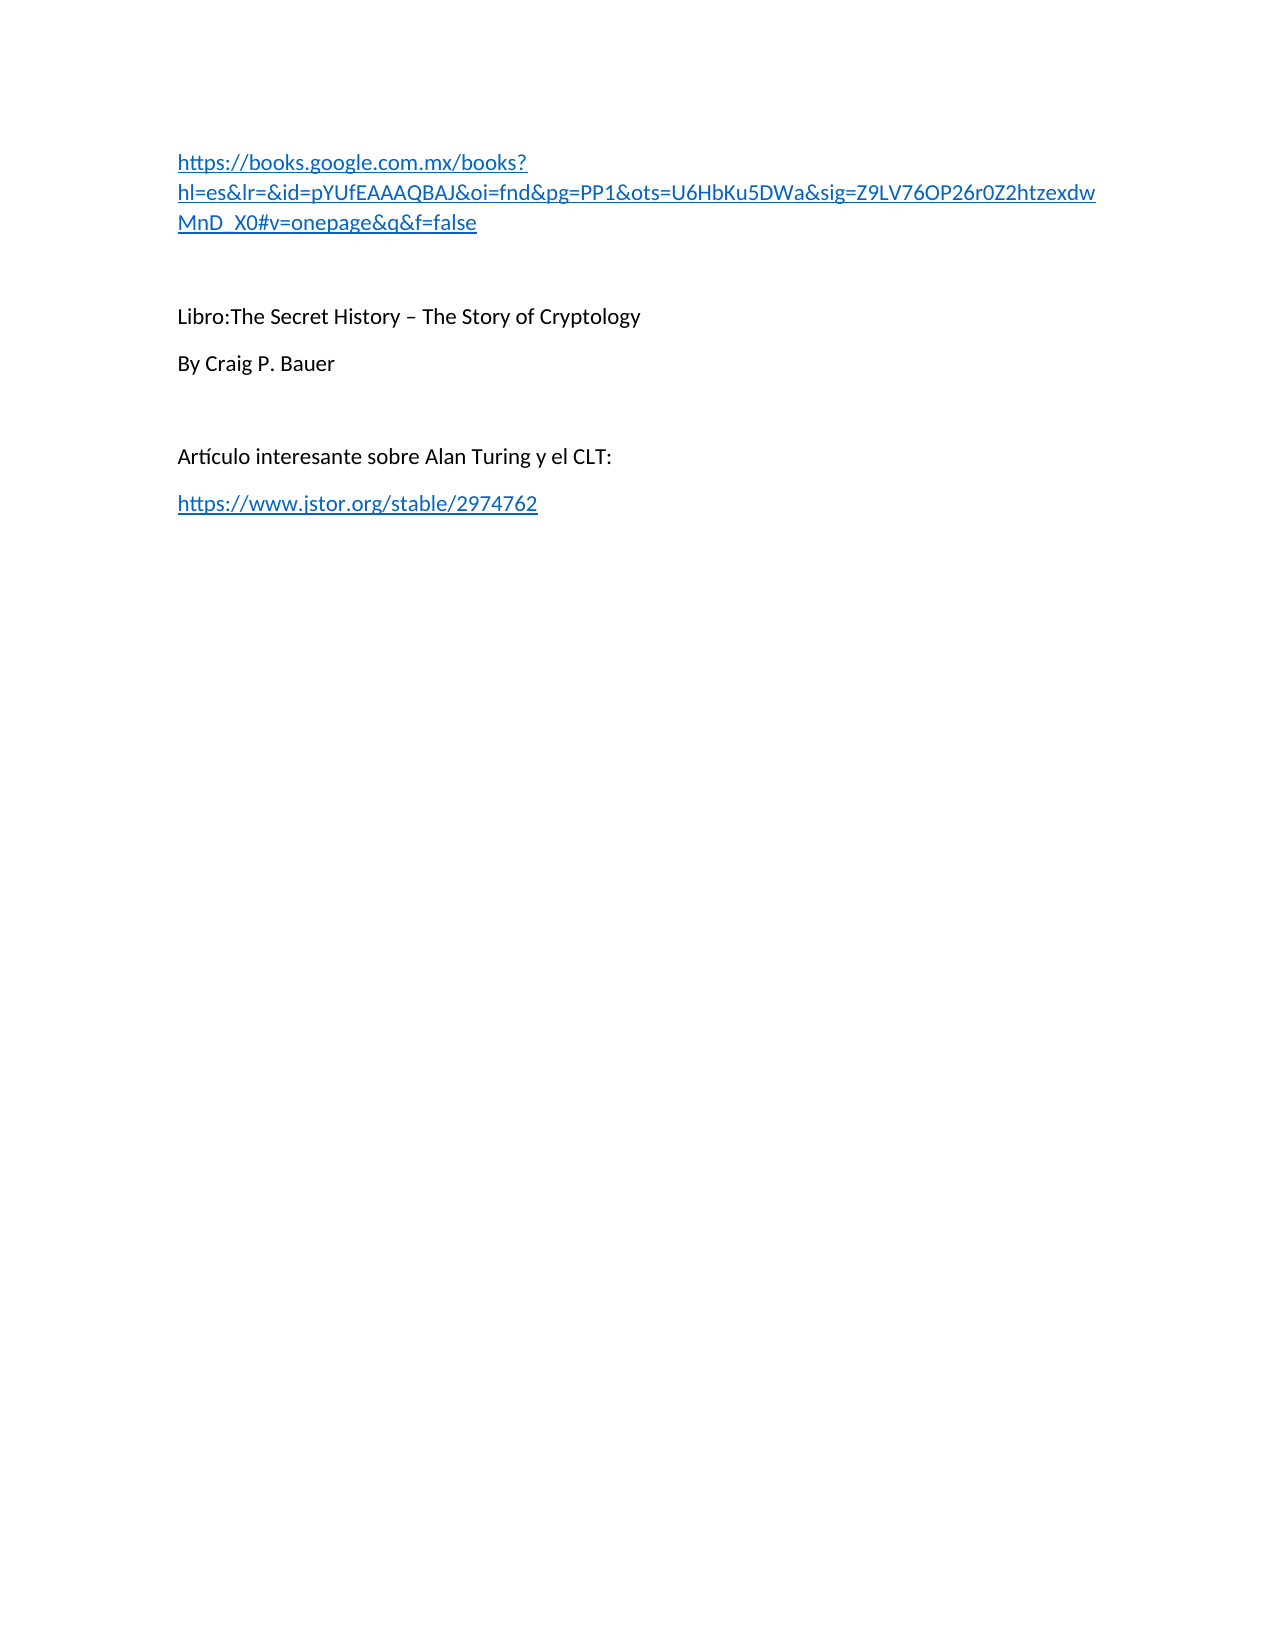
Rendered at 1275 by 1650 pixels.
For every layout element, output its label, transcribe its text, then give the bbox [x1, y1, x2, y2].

text Artículo interesante sobre Alan Turing y el CLT: [177, 442, 1098, 470]
text https://www.jstor.org/stable/2974762 [177, 489, 1098, 517]
text By Craig P. Bauer [177, 349, 1098, 377]
text https://books.google.com.mx/books?hl=es&lr=&id=pYUfEAAAQBAJ&oi=fnd&pg=PP1&ots=U6HbKu5DWa&sig=Z9LV76OP26r0Z2htzexdwMnD_X0#v=onepage&q&f=false [177, 148, 1098, 236]
text Libro:The Secret History – The Story of Cryptology [177, 302, 1098, 330]
